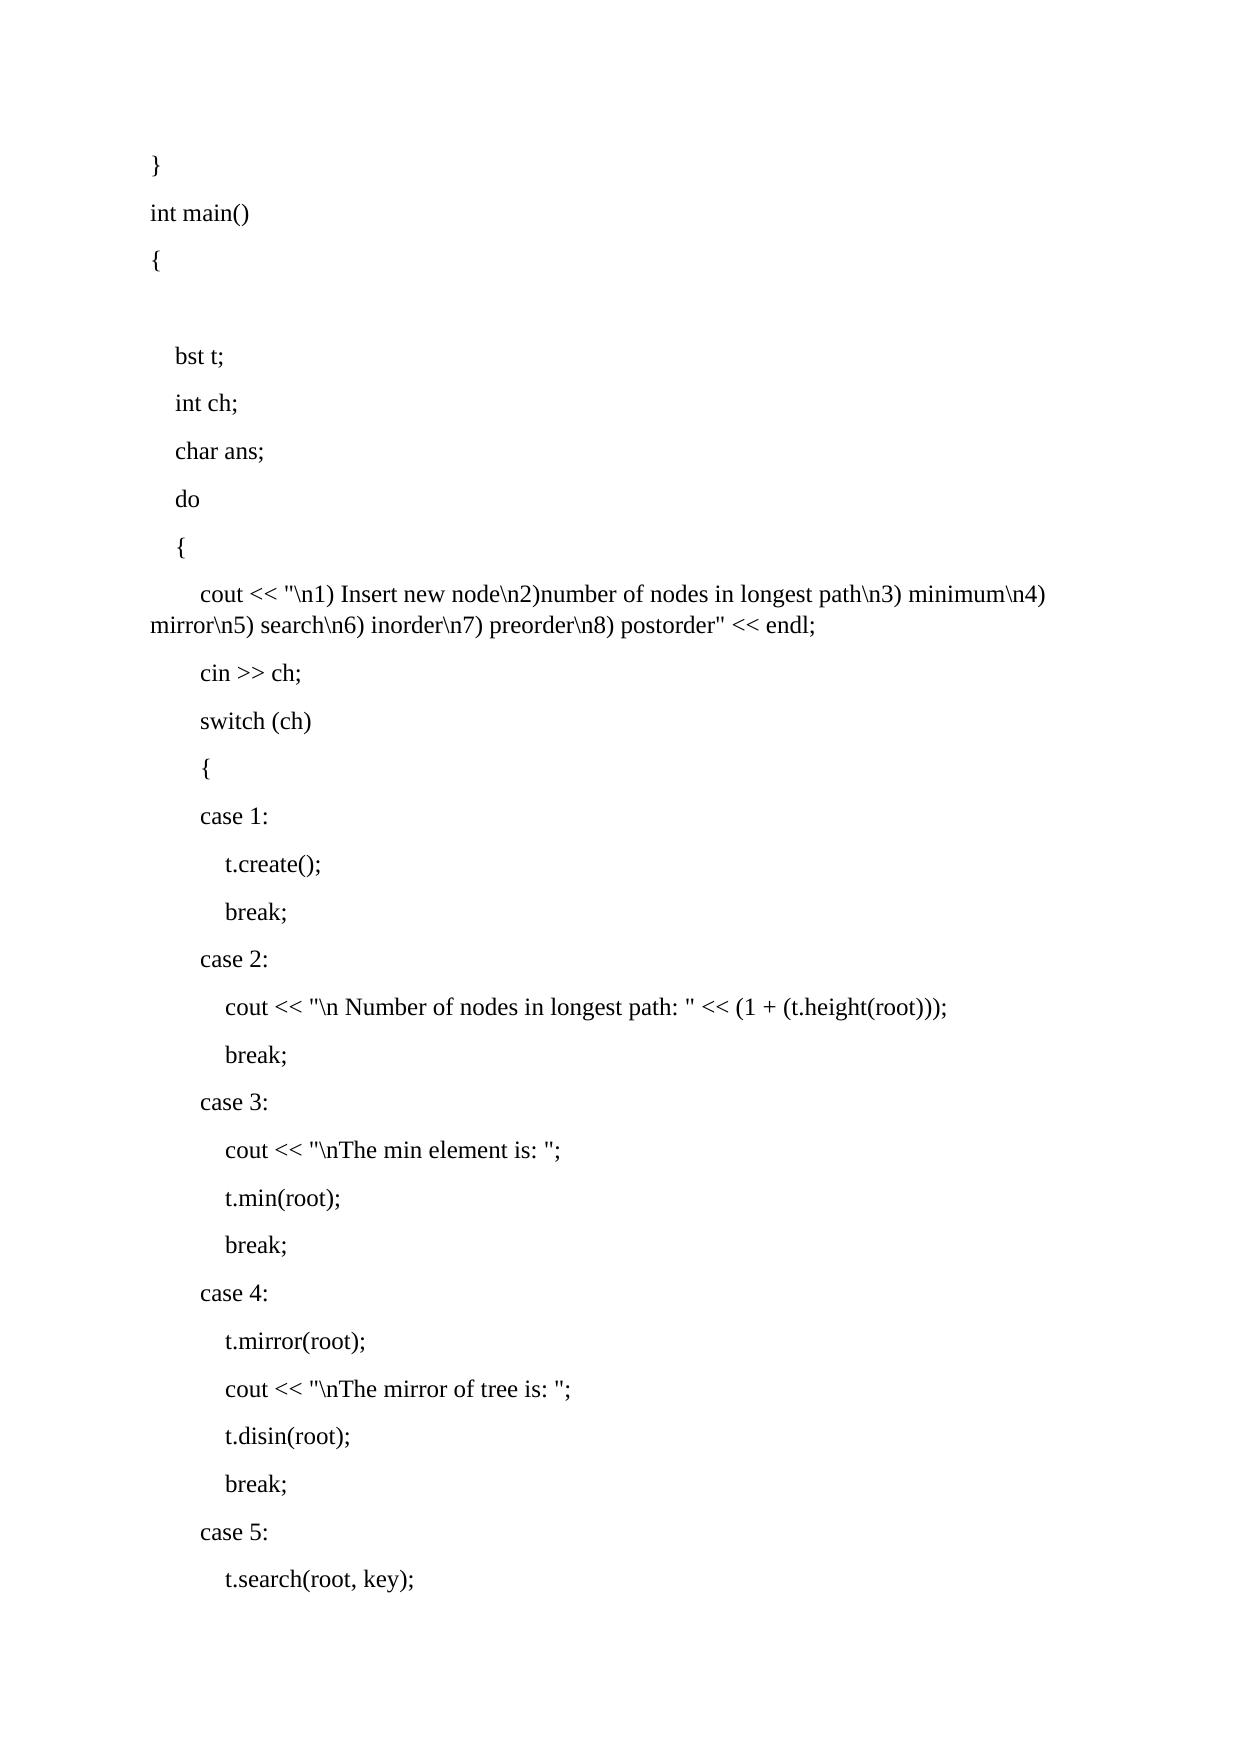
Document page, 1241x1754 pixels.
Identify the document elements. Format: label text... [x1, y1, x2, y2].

text case 1: [150, 801, 1090, 830]
text { [150, 532, 1090, 560]
text break; [150, 1231, 1090, 1259]
text { [150, 245, 1090, 274]
text t.disin(root); [150, 1421, 1090, 1450]
text switch (ch) [150, 706, 1090, 734]
text bst t; [150, 341, 1090, 369]
text int ch; [150, 388, 1090, 417]
text int main() [150, 198, 1090, 226]
text cout << "\n1) Insert new node\n2)number of nodes in longest path\n3) minimum\n4) mirror\n5) search\n6) inorder\n7) preorder\n8) postorder" << endl; [150, 579, 1090, 639]
text cin >> ch; [150, 658, 1090, 687]
text cout << "\nThe mirror of tree is: "; [150, 1374, 1090, 1402]
text do [150, 484, 1090, 513]
text case 5: [150, 1517, 1090, 1546]
text break; [150, 1040, 1090, 1068]
text break; [150, 897, 1090, 925]
text break; [150, 1469, 1090, 1498]
text cout << "\n Number of nodes in longest path: " << (1 + (t.height(root))); [150, 992, 1090, 1021]
text t.search(root, key); [150, 1564, 1090, 1593]
text t.min(root); [150, 1183, 1090, 1212]
text { [150, 753, 1090, 782]
text t.mirror(root); [150, 1326, 1090, 1355]
text cout << "\nThe min element is: "; [150, 1135, 1090, 1164]
text case 2: [150, 944, 1090, 973]
text char ans; [150, 436, 1090, 465]
text case 4: [150, 1278, 1090, 1307]
text } [150, 150, 1090, 179]
text case 3: [150, 1087, 1090, 1116]
text t.create(); [150, 849, 1090, 878]
